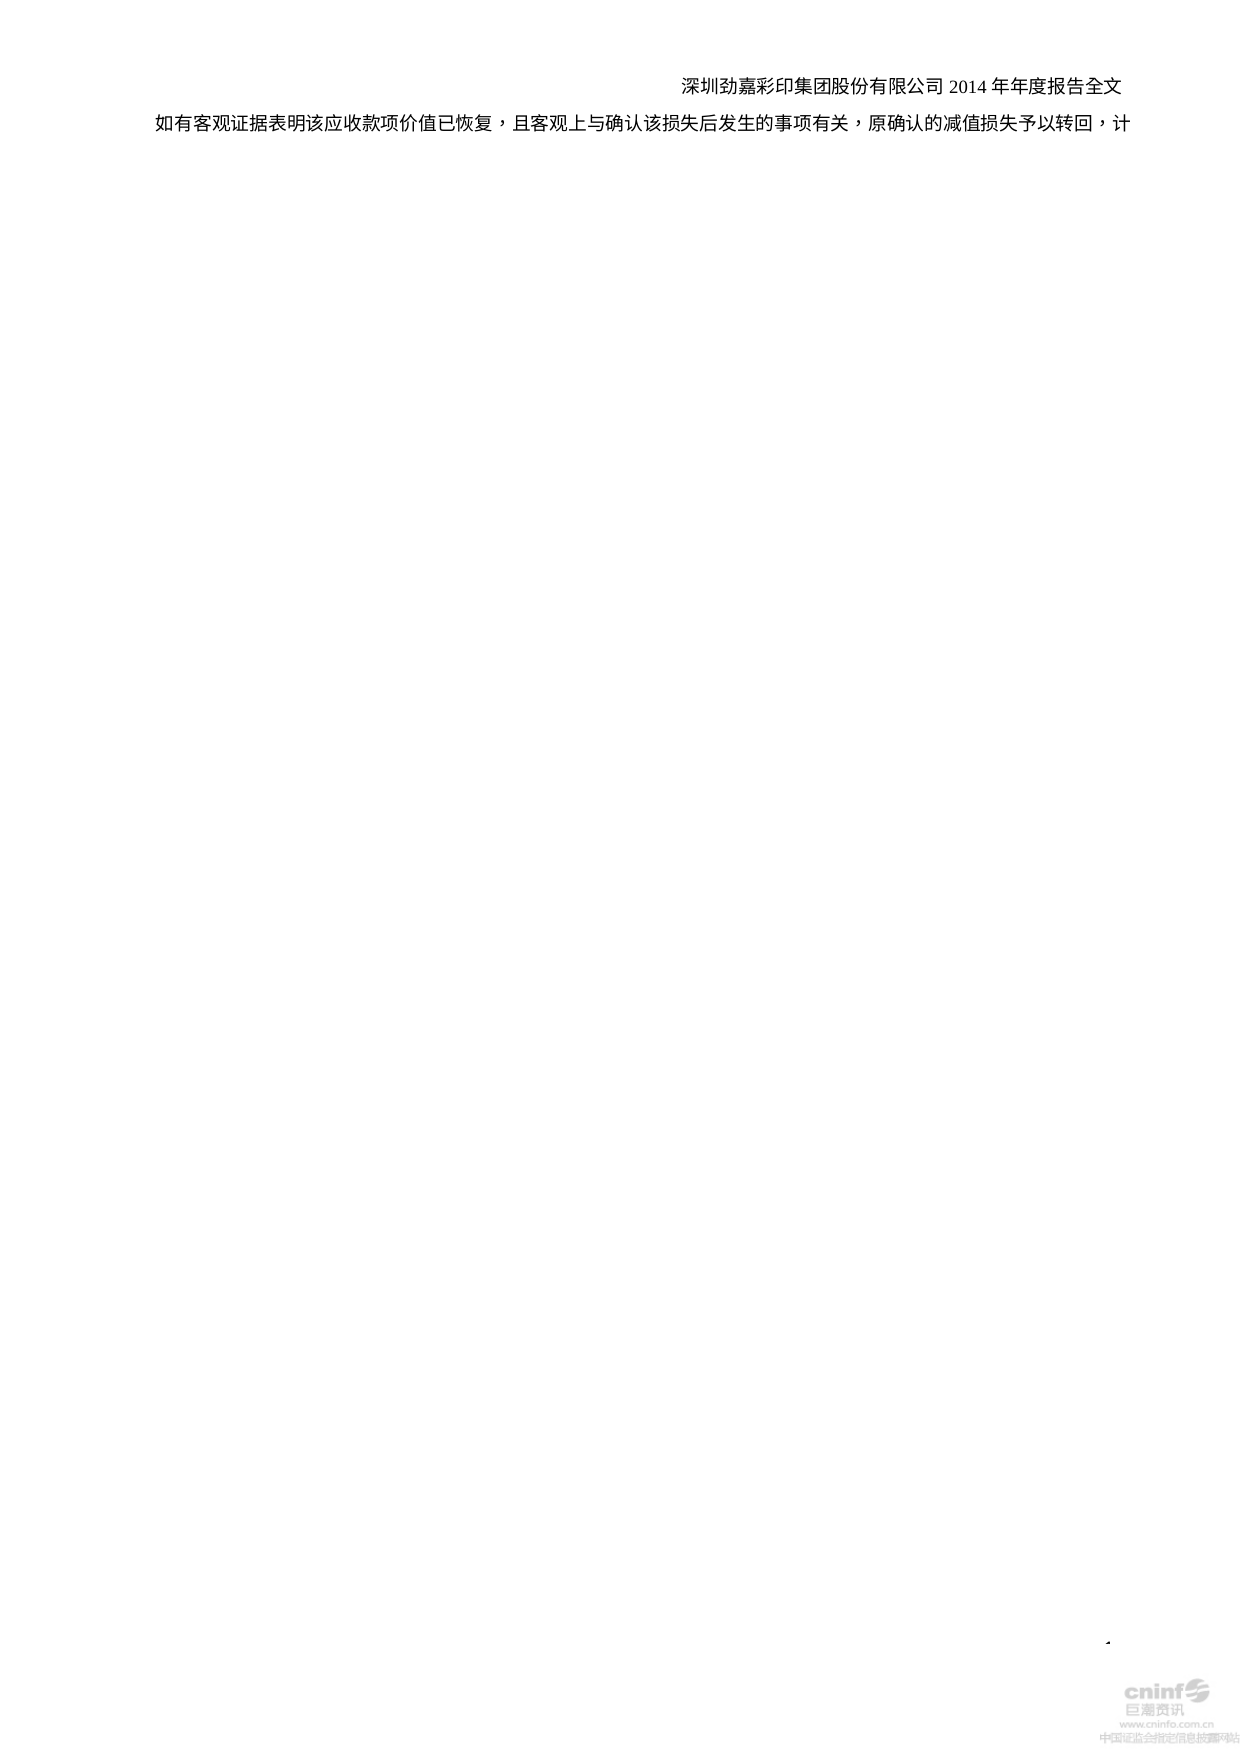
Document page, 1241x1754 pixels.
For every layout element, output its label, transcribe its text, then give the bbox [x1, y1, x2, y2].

picture [1099, 1673, 1241, 1754]
text 如有客观证据表明该应收款项价值已恢复，且客观上与确认该损失后发生的事项有关，原确认的减值损失予以转回，计 [156, 110, 1240, 136]
